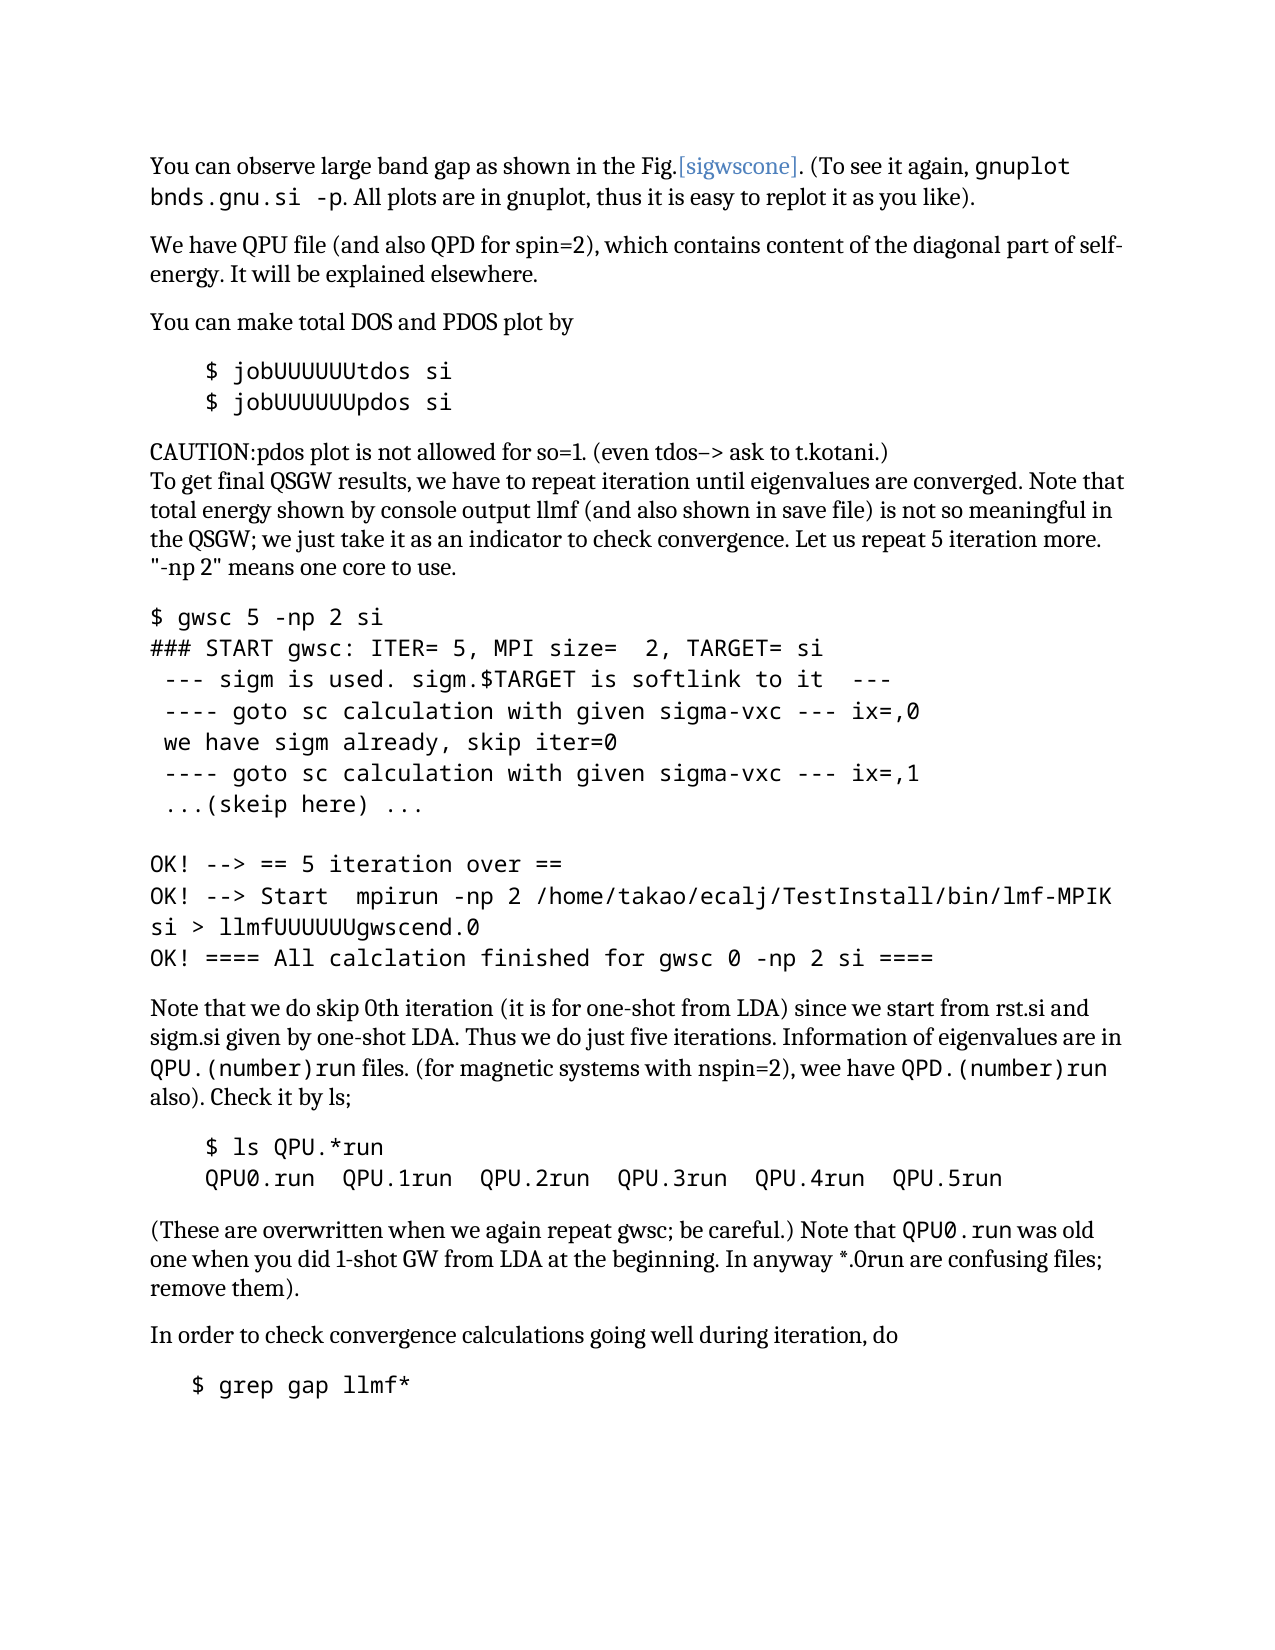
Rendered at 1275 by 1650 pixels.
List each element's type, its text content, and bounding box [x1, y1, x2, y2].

text Note that we do skip 0th iteration (it is for one-shot from LDA) since we start from rst.si and sigm.si given by one-shot LDA. Thus we do just five iterations. Information of eigenvalues are in QPU.(number)run files. (for magnetic systems with nspin=2), wee have QPD.(number)run also). Check it by ls; [150, 994, 1125, 1112]
text (These are overwritten when we again repeat gwsc; be careful.) Note that QPU0.run was old one when you did 1-shot GW from LDA at the beginning. In anyway *.0run are confusing files; remove them). [150, 1214, 1125, 1302]
text $ gwsc 5 -np 2 si ### START gwsc: ITER= 5, MPI size= 2, TARGET= si --- sigm is used. sigm.$TARGET is softlink to it --- ---- goto sc calculation with given sigma-vxc --- ix=,0 we have sigm already, skip iter=0 ---- goto sc calculation with given sigma-vxc --- ix=,1 ...(skeip here) ... OK! --> == 5 iteration over == OK! --> Start mpirun -np 2 /home/takao/ecalj/TestInstall/bin/lmf-MPIK si > llmfUUUUUUgwscend.0 OK! ==== All calclation finished for gwsc 0 -np 2 si ==== [150, 601, 1125, 973]
text We have QPU file (and also QPD for spin=2), which contains content of the diagonal part of self-energy. It will be explained elsewhere. [150, 231, 1125, 289]
text You can make total DOS and PDOS plot by [150, 307, 1125, 336]
text $ ls QPU.*run QPU0.run QPU.1run QPU.2run QPU.3run QPU.4run QPU.5run [150, 1130, 1125, 1193]
text In order to check convergence calculations going well during iteration, do [150, 1321, 1125, 1350]
text $ jobUUUUUUtdos si $ jobUUUUUUpdos si [150, 355, 1125, 417]
text You can observe large band gap as shown in the Fig.[sigwscone]. (To see it again, gnuplot bnds.gnu.si -p. All plots are in gnuplot, thus it is easy to replot it as you like). [150, 150, 1125, 212]
text CAUTION:pdos plot is not allowed for so=1. (even tdos–> ask to t.kotani.) To get final QSGW results, we have to repeat iteration until eigenvalues are converged. Note that total energy shown by console output llmf (and also shown in save file) is not so meaningful in the QSGW; we just take it as an indicator to check convergence. Let us repeat 5 iteration more. "-np 2" means one core to use. [150, 438, 1125, 582]
text $ grep gap llmf* [150, 1369, 1125, 1400]
